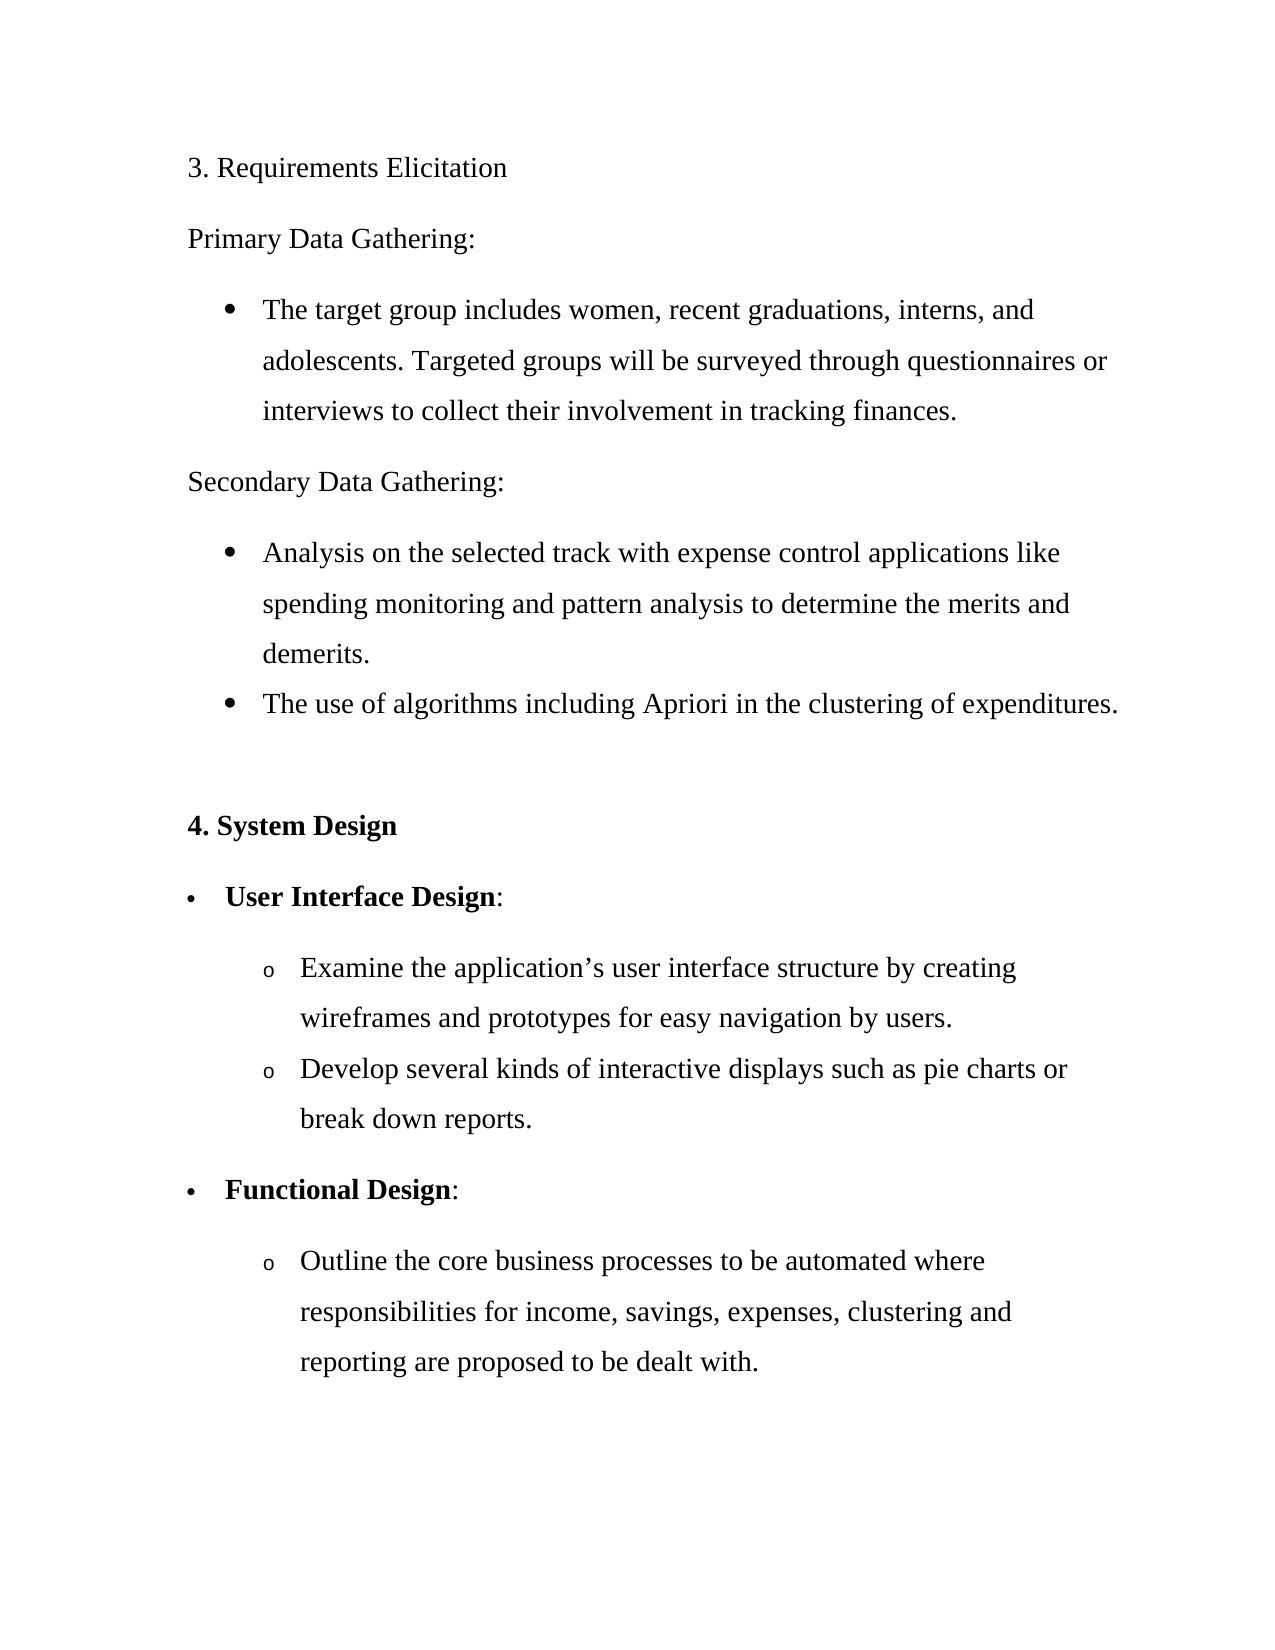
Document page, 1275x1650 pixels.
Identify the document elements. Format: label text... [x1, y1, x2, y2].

text Primary Data Gathering: [187, 221, 1125, 255]
list Develop several kinds of interactive displays such as pie charts or break down reports. [262, 1051, 1125, 1135]
list Functional Design: [187, 1172, 1125, 1206]
text 4. System Design [187, 808, 1125, 841]
list Analysis on the selected track with expense control applications like spending monitoring and pattern analysis to determine the merits and demerits. [225, 535, 1125, 669]
text 3. Requirements Elicitation [187, 150, 1125, 183]
list Examine the application’s user interface structure by creating wireframes and prototypes for easy navigation by users. [262, 950, 1125, 1034]
text Secondary Data Gathering: [187, 464, 1125, 498]
list The use of algorithms including Apriori in the clustering of expenditures. [225, 686, 1125, 720]
list User Interface Design: [187, 879, 1125, 913]
list The target group includes women, recent graduations, interns, and adolescents. Targeted groups will be surveyed through questionnaires or interviews to collect their involvement in tracking finances. [225, 292, 1125, 427]
list Outline the core business processes to be automated where responsibilities for income, savings, expenses, clustering and reporting are proposed to be dealt with. [262, 1243, 1125, 1378]
